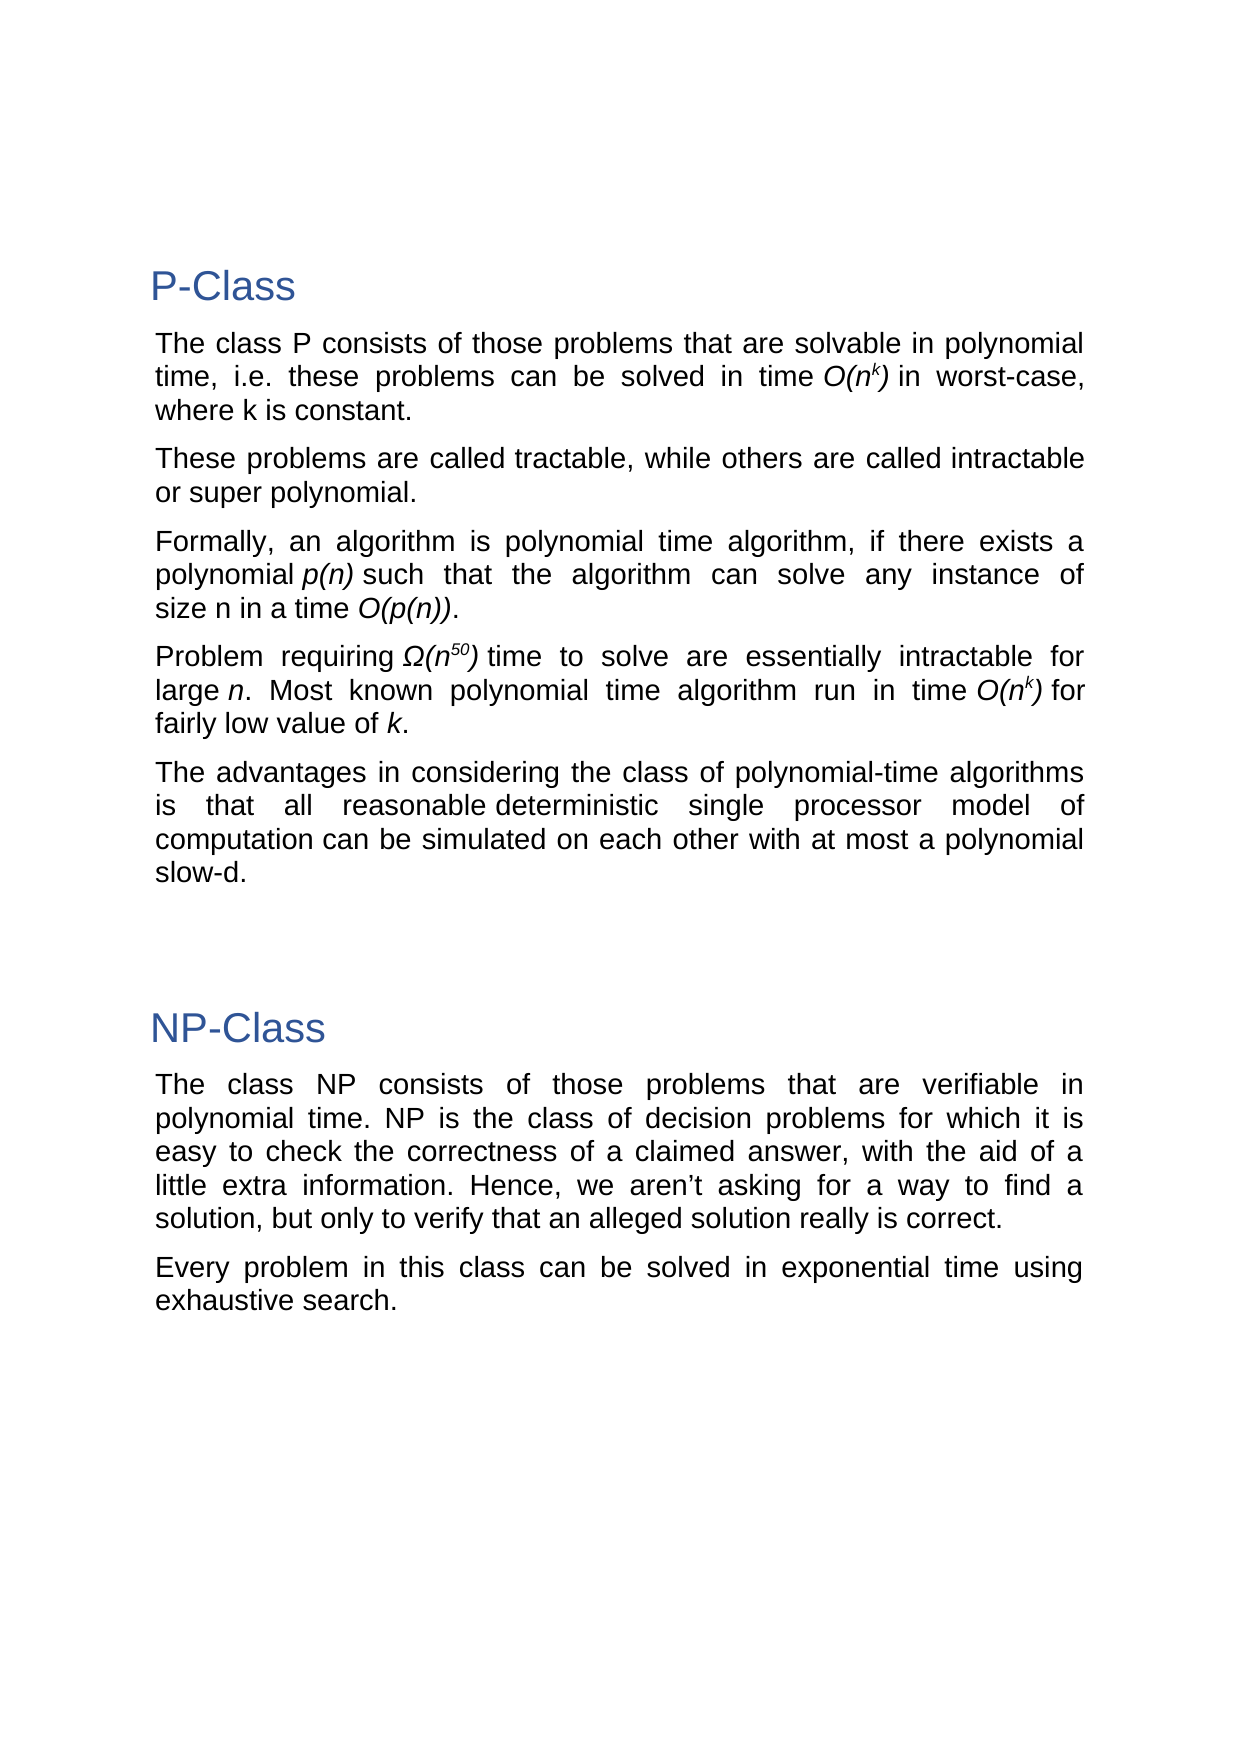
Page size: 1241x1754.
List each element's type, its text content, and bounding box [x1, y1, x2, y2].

text Problem requiring Ω(n50) time to solve are essentially intractable for large n. Most known polynomial time algorithm run in time O(nk) for fairly low value of k. [155, 639, 1085, 740]
text The class NP consists of those problems that are verifiable in polynomial time. NP is the class of decision problems for which it is easy to check the correctness of a claimed answer, with the aid of a little extra information. Hence, we aren’t asking for a way to find a solution, but only to verify that an alleged solution really is correct. [155, 1067, 1085, 1235]
text The advantages in considering the class of polynomial-time algorithms is that all reasonable deterministic single processor model of computation can be simulated on each other with at most a polynomial slow-d. [155, 755, 1085, 889]
subtitle P-Class [150, 262, 1090, 309]
text These problems are called tractable, while others are called intractable or super polynomial. [155, 441, 1085, 508]
text Formally, an algorithm is polynomial time algorithm, if there exists a polynomial p(n) such that the algorithm can solve any instance of size n in a time O(p(n)). [155, 523, 1085, 624]
text The class P consists of those problems that are solvable in polynomial time, i.e. these problems can be solved in time O(nk) in worst-case, where k is constant. [155, 326, 1085, 426]
text Every problem in this class can be solved in exponential time using exhaustive search. [155, 1250, 1085, 1317]
subtitle NP-Class [150, 1003, 1090, 1051]
